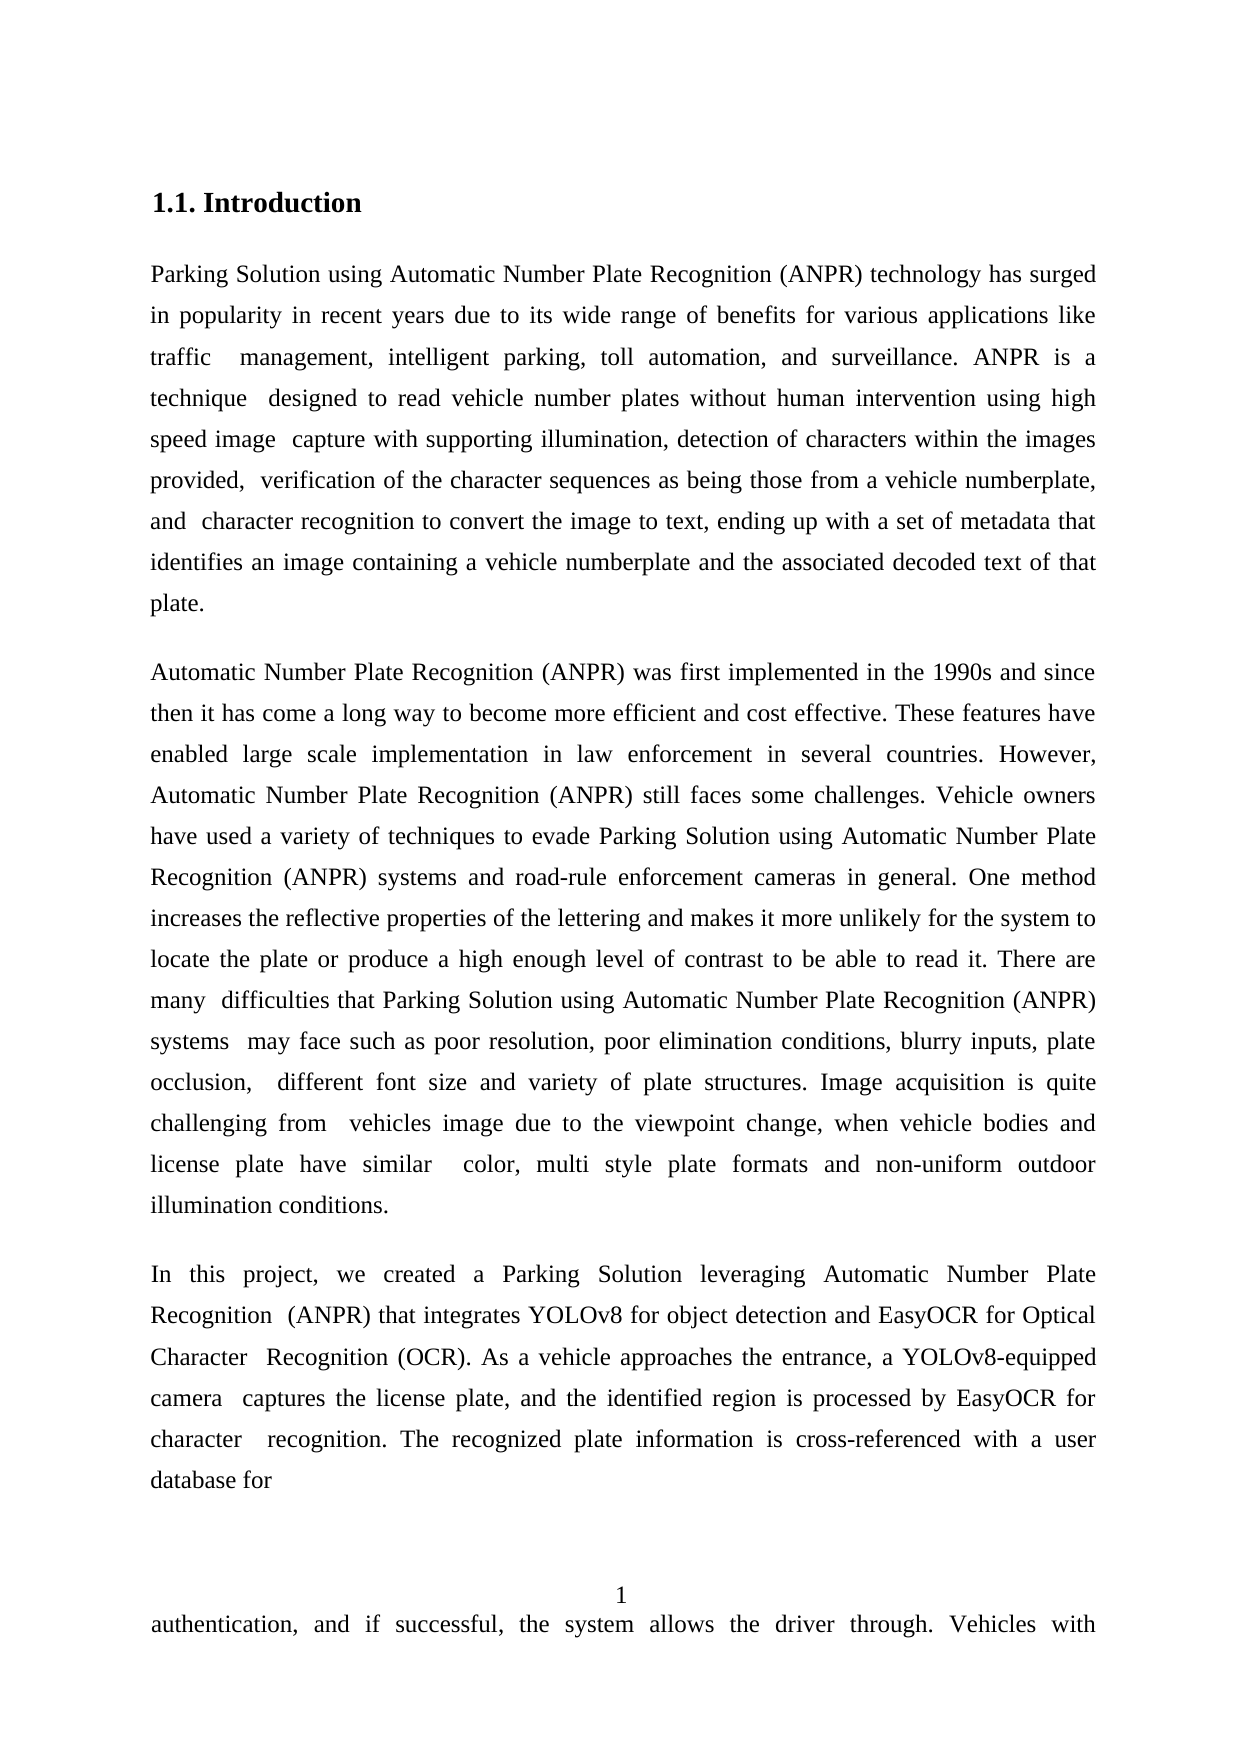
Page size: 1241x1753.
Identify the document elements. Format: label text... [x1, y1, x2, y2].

text Automatic Number Plate Recognition (ANPR) was first implemented in the 1990s and since then it has come a long way to become more efficient and cost effective. These features have enabled large scale implementation in law enforcement in several countries. However, Automatic Number Plate Recognition (ANPR) still faces some challenges. Vehicle owners have used a variety of techniques to evade Parking Solution using Automatic Number Plate Recognition (ANPR) systems and road-rule enforcement cameras in general. One method increases the reflective properties of the lettering and makes it more unlikely for the system to locate the plate or produce a high enough level of contrast to be able to read it. There are many difficulties that Parking Solution using Automatic Number Plate Recognition (ANPR) systems may face such as poor resolution, poor elimination conditions, blurry inputs, plate occlusion, different font size and variety of plate structures. Image acquisition is quite challenging from vehicles image due to the viewpoint change, when vehicle bodies and license plate have similar color, multi style plate formats and non-uniform outdoor illumination conditions. [150, 657, 1097, 1219]
text 1.1. Introduction [152, 185, 1228, 218]
text Parking Solution using Automatic Number Plate Recognition (ANPR) technology has surged in popularity in recent years due to its wide range of benefits for various applications like traffic management, intelligent parking, toll automation, and surveillance. ANPR is a technique designed to read vehicle number plates without human intervention using high speed image capture with supporting illumination, detection of characters within the images provided, verification of the character sequences as being those from a vehicle numberplate, and character recognition to convert the image to text, ending up with a set of metadata that identifies an image containing a vehicle numberplate and the associated decoded text of that plate. [150, 259, 1097, 617]
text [150, 1609, 1097, 1638]
text In this project, we created a Parking Solution leveraging Automatic Number Plate Recognition (ANPR) that integrates YOLOv8 for object detection and EasyOCR for Optical Character Recognition (OCR). As a vehicle approaches the entrance, a YOLOv8-equipped camera captures the license plate, and the identified region is processed by EasyOCR for character recognition. The recognized plate information is cross-referenced with a user database for [150, 1259, 1097, 1493]
text 1 [615, 1581, 1228, 1609]
